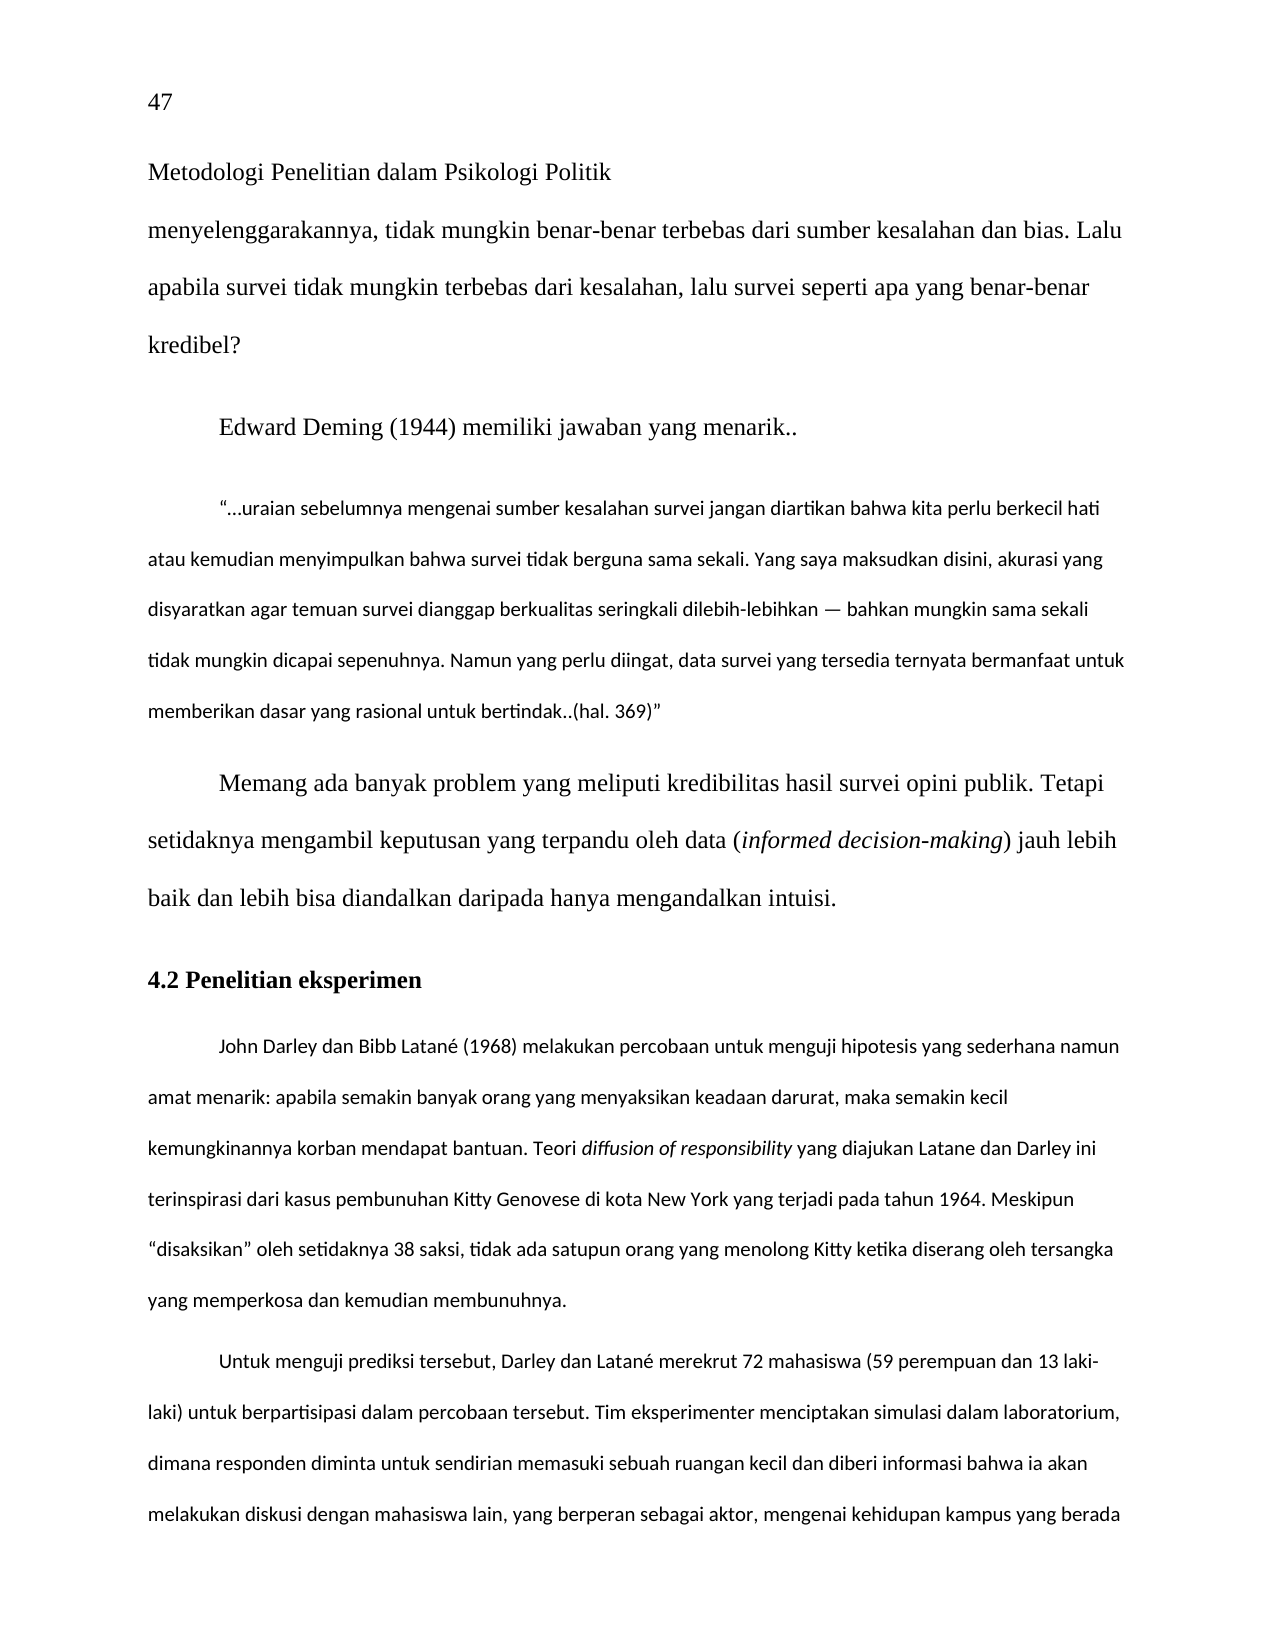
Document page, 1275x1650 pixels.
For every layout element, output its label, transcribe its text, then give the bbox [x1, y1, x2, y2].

text “…uraian sebelumnya mengenai sumber kesalahan survei jangan diartikan bahwa kita perlu berkecil hati atau kemudian menyimpulkan bahwa survei tidak berguna sama sekali. Yang saya maksudkan disini, akurasi yang disyaratkan agar temuan survei dianggap berkualitas seringkali dilebih-lebihkan — bahkan mungkin sama sekali tidak mungkin dicapai sepenuhnya. Namun yang perlu diingat, data survei yang tersedia ternyata bermanfaat untuk memberikan dasar yang rasional untuk bertindak..(hal. 369)” [148, 495, 1127, 724]
text John Darley dan Bibb Latané (1968) melakukan percobaan untuk menguji hipotesis yang sederhana namun amat menarik: apabila semakin banyak orang yang menyaksikan keadaan darurat, maka semakin kecil kemungkinannya korban mendapat bantuan. Teori diffusion of responsibility yang diajukan Latane dan Darley ini terinspirasi dari kasus pembunuhan Kitty Genovese di kota New York yang terjadi pada tahun 1964. Meskipun “disaksikan” oleh setidaknya 38 saksi, tidak ada satupun orang yang menolong Kitty ketika diserang oleh tersangka yang memperkosa dan kemudian membunuhnya. [148, 1033, 1127, 1313]
text Memang ada banyak problem yang meliputi kredibilitas hasil survei opini publik. Tetapi setidaknya mengambil keputusan yang terpandu oleh data (informed decision-making) jauh lebih baik dan lebih bisa diandalkan daripada hanya mengandalkan intuisi. [148, 768, 1127, 912]
text Edward Deming (1944) memiliki jawaban yang menarik.. [148, 412, 1127, 441]
subtitle 4.2 Penelitian eksperimen [148, 965, 1127, 994]
